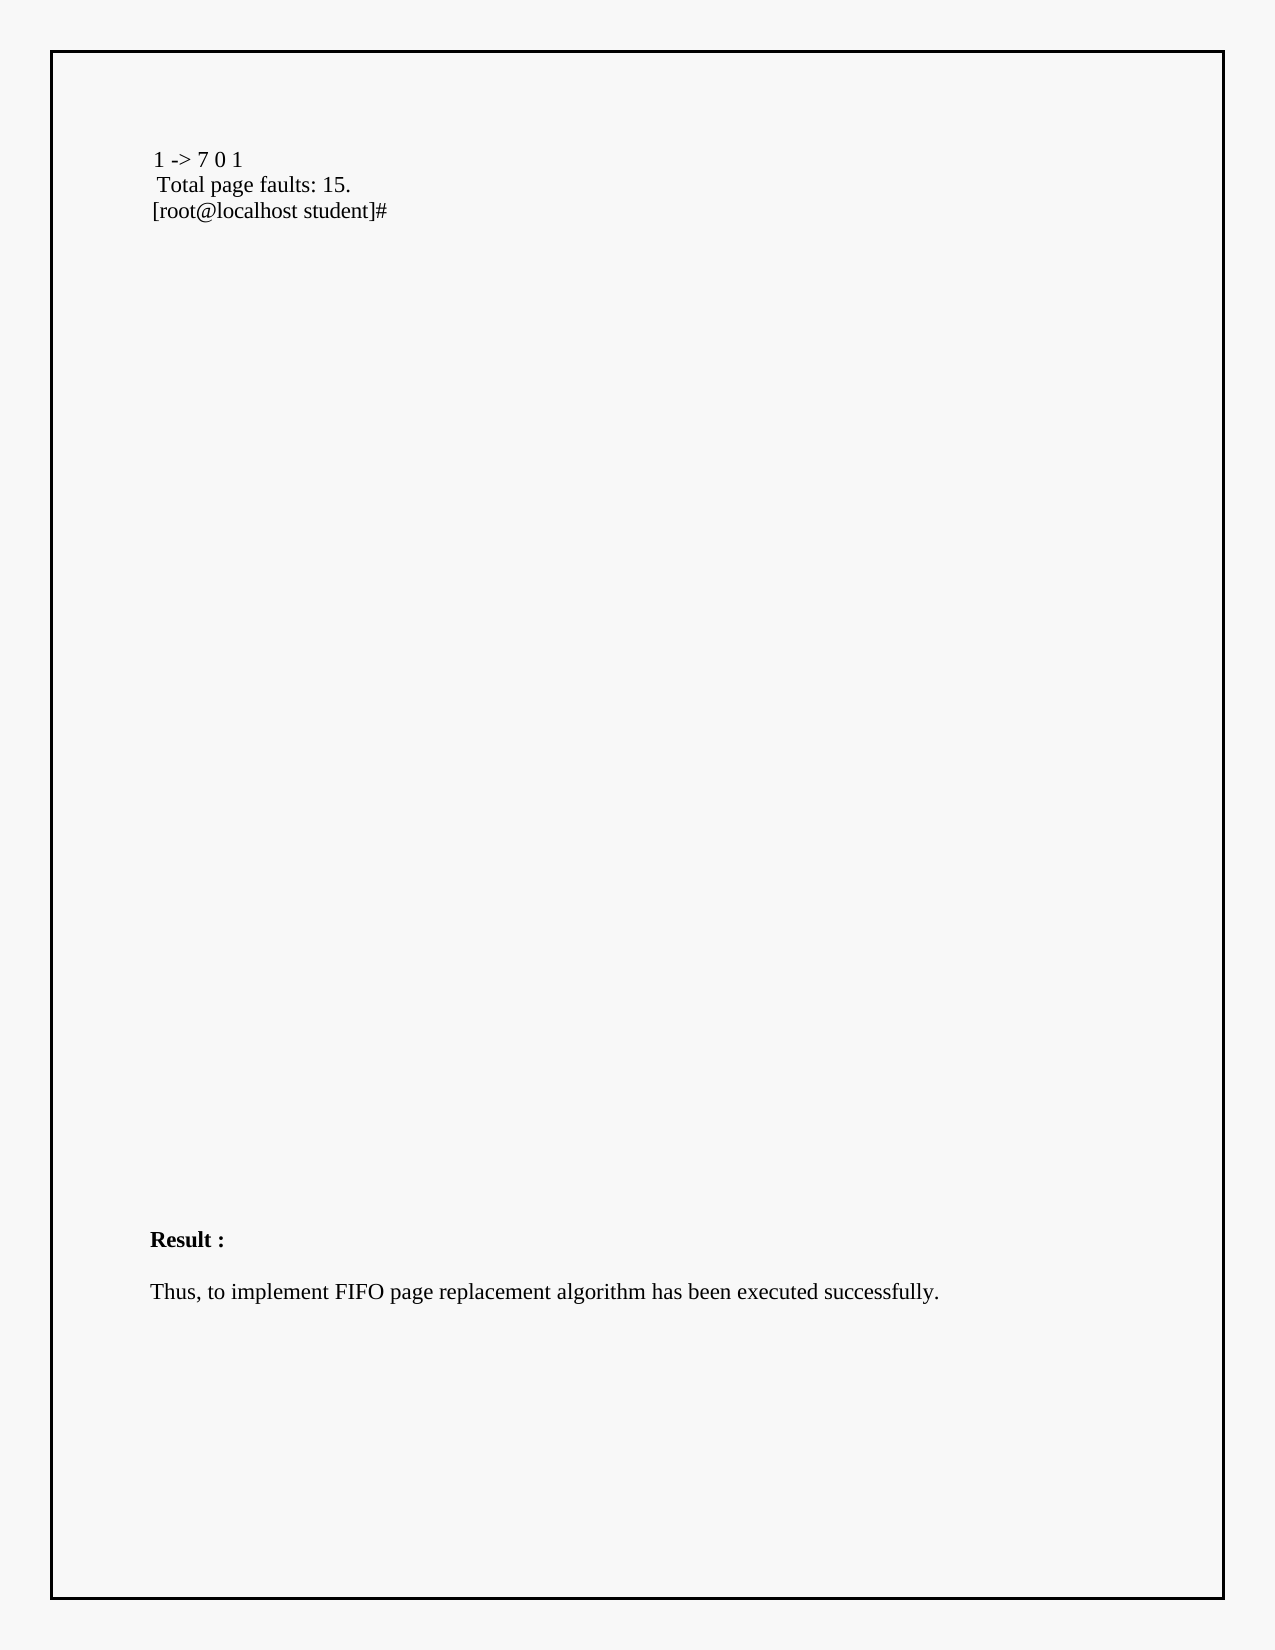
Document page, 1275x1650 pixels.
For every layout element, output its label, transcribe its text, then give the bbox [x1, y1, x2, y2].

text 1 -> 7 0 1 [153, 147, 1162, 173]
text Thus, to implement FIFO page replacement algorithm has been executed successfully. [150, 1278, 1162, 1305]
subtitle Result : [150, 1226, 1162, 1252]
text Total page faults: 15. [root@localhost student]# [152, 173, 488, 223]
